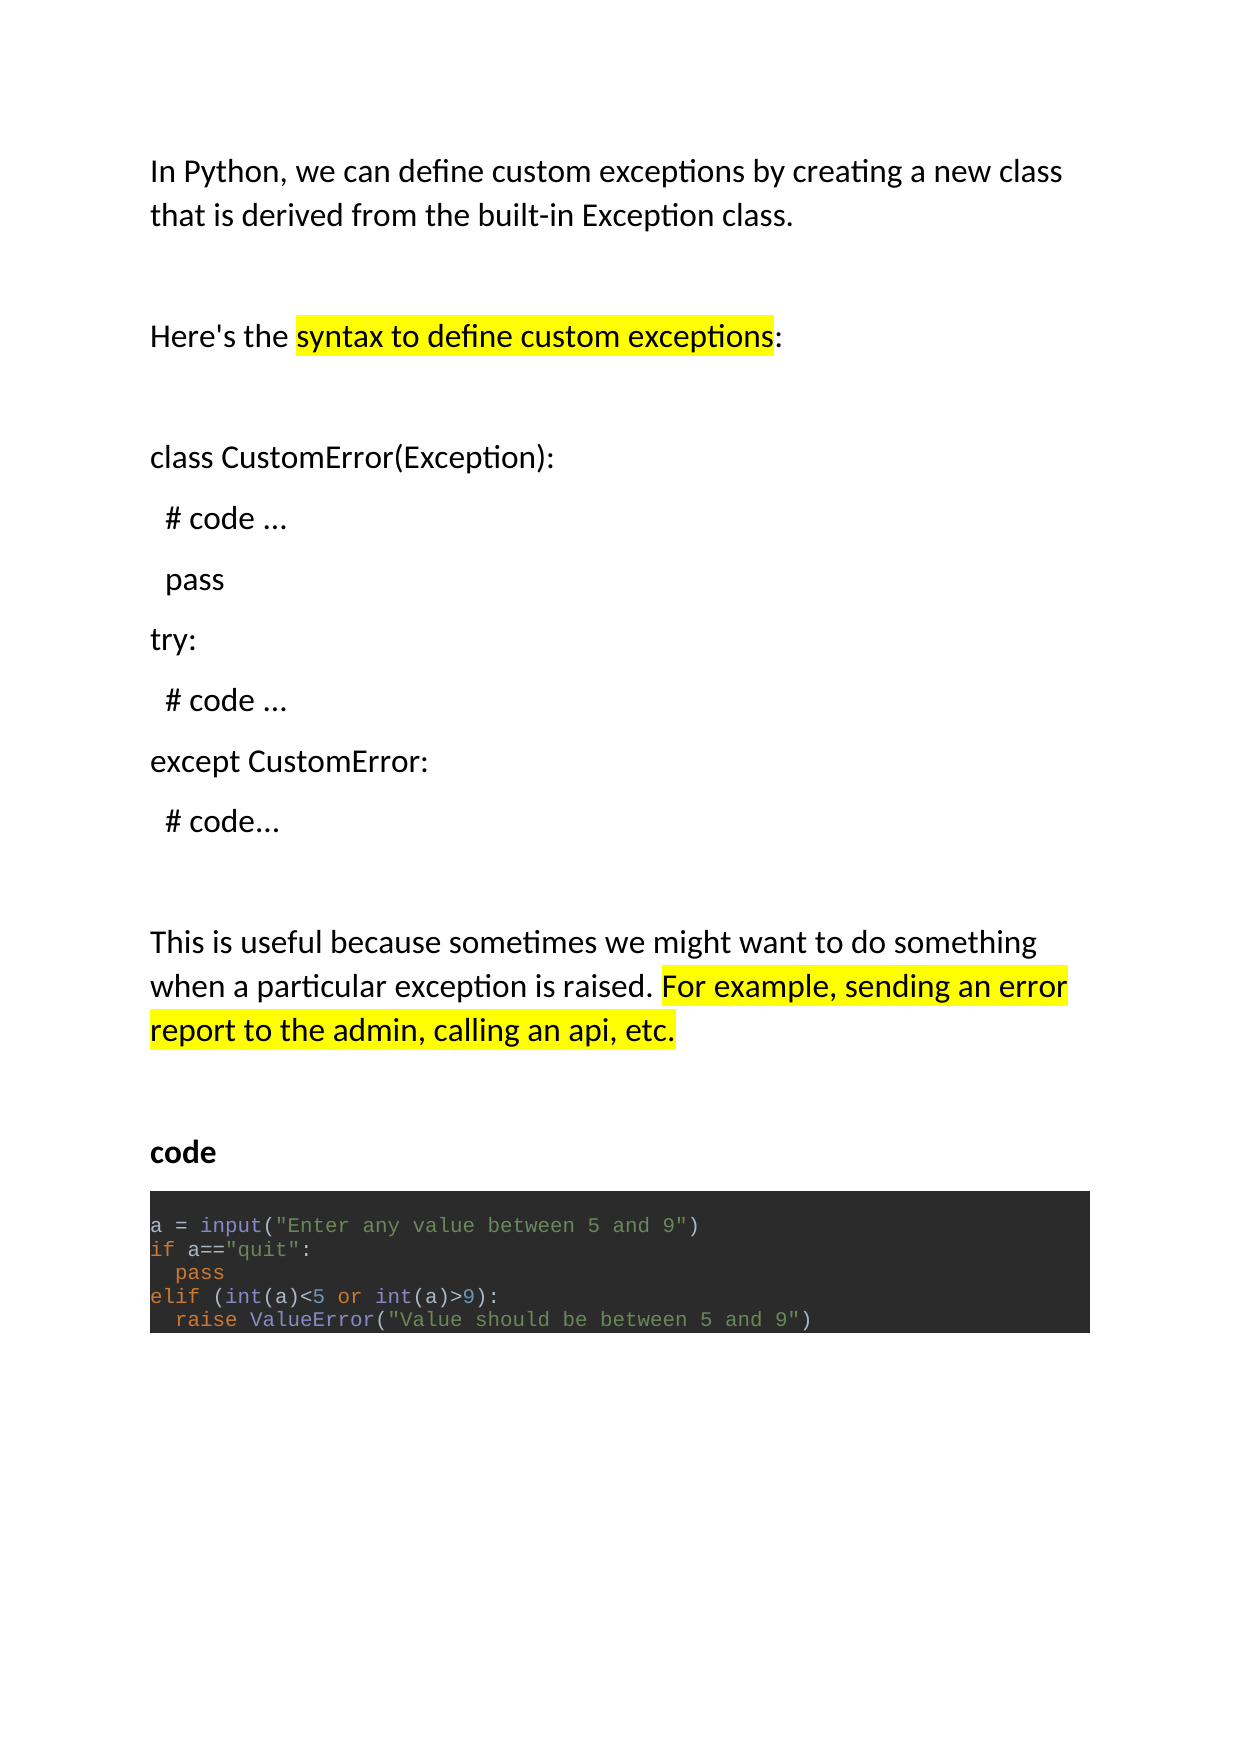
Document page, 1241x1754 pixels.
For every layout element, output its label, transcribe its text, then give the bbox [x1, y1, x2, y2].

text try: [150, 618, 1090, 659]
text a = input("Enter any value between 5 and 9") if a=="quit": pass elif (int(a)<5 or int(a)>9): raise ValueError("Value should be between 5 and 9") [150, 1191, 1090, 1333]
text In Python, we can define custom exceptions by creating a new class that is derived from the built-in Exception class. [150, 150, 1090, 235]
text # code ... [150, 679, 1090, 720]
text except CustomError: [150, 739, 1090, 780]
text # code... [150, 800, 1090, 841]
text pass [150, 558, 1090, 598]
text # code ... [150, 497, 1090, 538]
text class CustomError(Exception): [150, 436, 1090, 477]
text Here's the syntax to define custom exceptions: [774, 315, 1090, 356]
text code [150, 1131, 1090, 1171]
text This is useful because sometimes we might want to do something when a particular exception is raised. For example, sending an error report to the admin, calling an api, etc. [150, 921, 1090, 1050]
text Here's the syntax to define custom exceptions: [150, 315, 296, 356]
